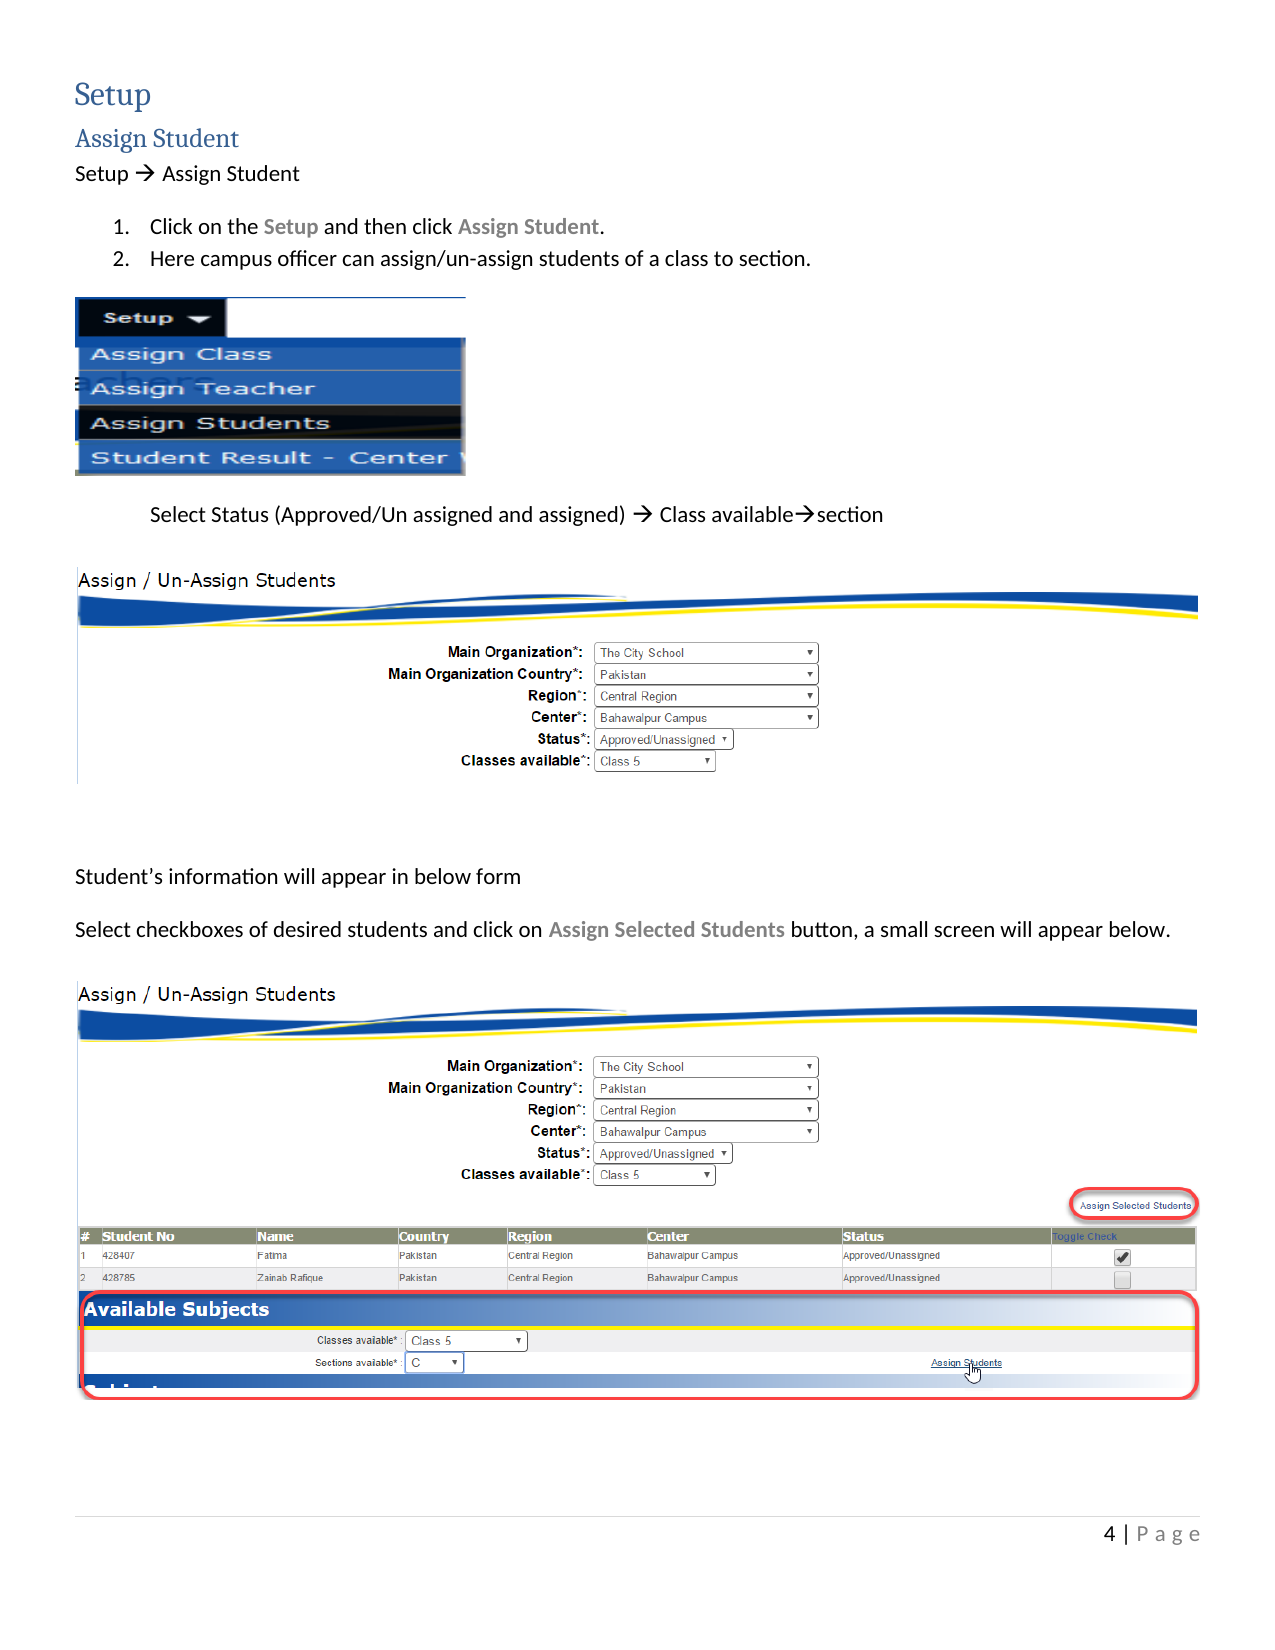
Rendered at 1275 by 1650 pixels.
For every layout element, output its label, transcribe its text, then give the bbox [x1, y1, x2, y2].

picture [75, 967, 1200, 1400]
list Click on the Setup and then click Assign Student. [112, 212, 1200, 240]
picture [75, 297, 466, 476]
list Here campus officer can assign/un-assign students of a class to section. [112, 244, 1200, 272]
text Setup Assign Student [75, 159, 1200, 187]
subtitle Setup [75, 75, 1200, 113]
text Student’s information will appear in below form [75, 862, 1200, 890]
list Select Status (Approved/Un assigned and assigned) Class availablesection [150, 500, 1200, 528]
picture [75, 553, 1200, 784]
text Select checkboxes of desired students and click on Assign Selected Students button, a small screen will appear below. [75, 915, 1200, 943]
subtitle Assign Student [75, 123, 1200, 154]
